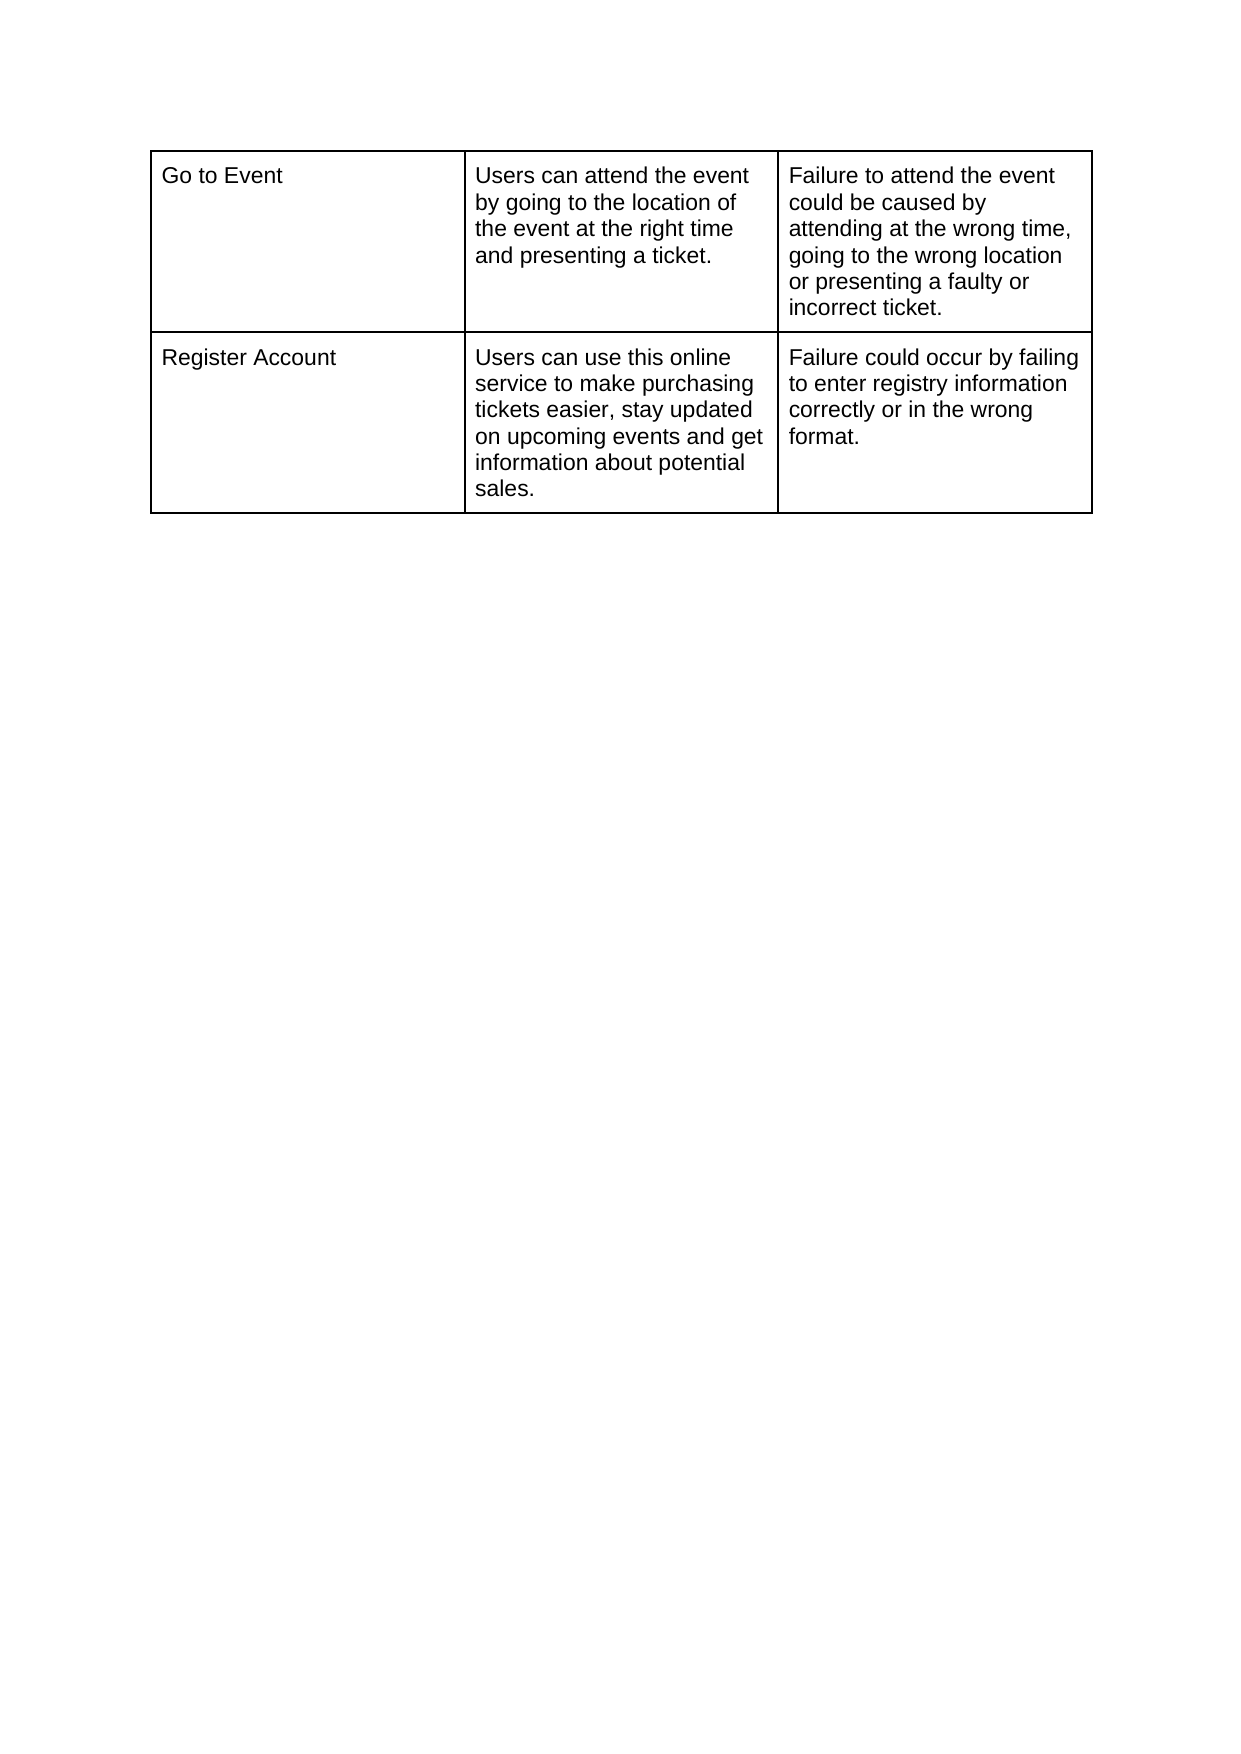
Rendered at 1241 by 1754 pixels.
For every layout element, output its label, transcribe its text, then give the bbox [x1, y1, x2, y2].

table_cell Register Account [152, 333, 464, 512]
table_cell Failure to attend the event could be caused by attending at the wrong time, going to the wrong location or presenting a faulty or incorrect ticket. [779, 152, 1091, 331]
table_cell Failure could occur by failing to enter registry information correctly or in the wrong format. [779, 333, 1091, 512]
table_cell Users can use this online service to make purchasing tickets easier, stay updated on upcoming events and get information about potential sales. [466, 333, 777, 512]
table_cell Go to Event [152, 152, 464, 331]
table_cell Users can attend the event by going to the location of the event at the right time and presenting a ticket. [466, 152, 777, 331]
